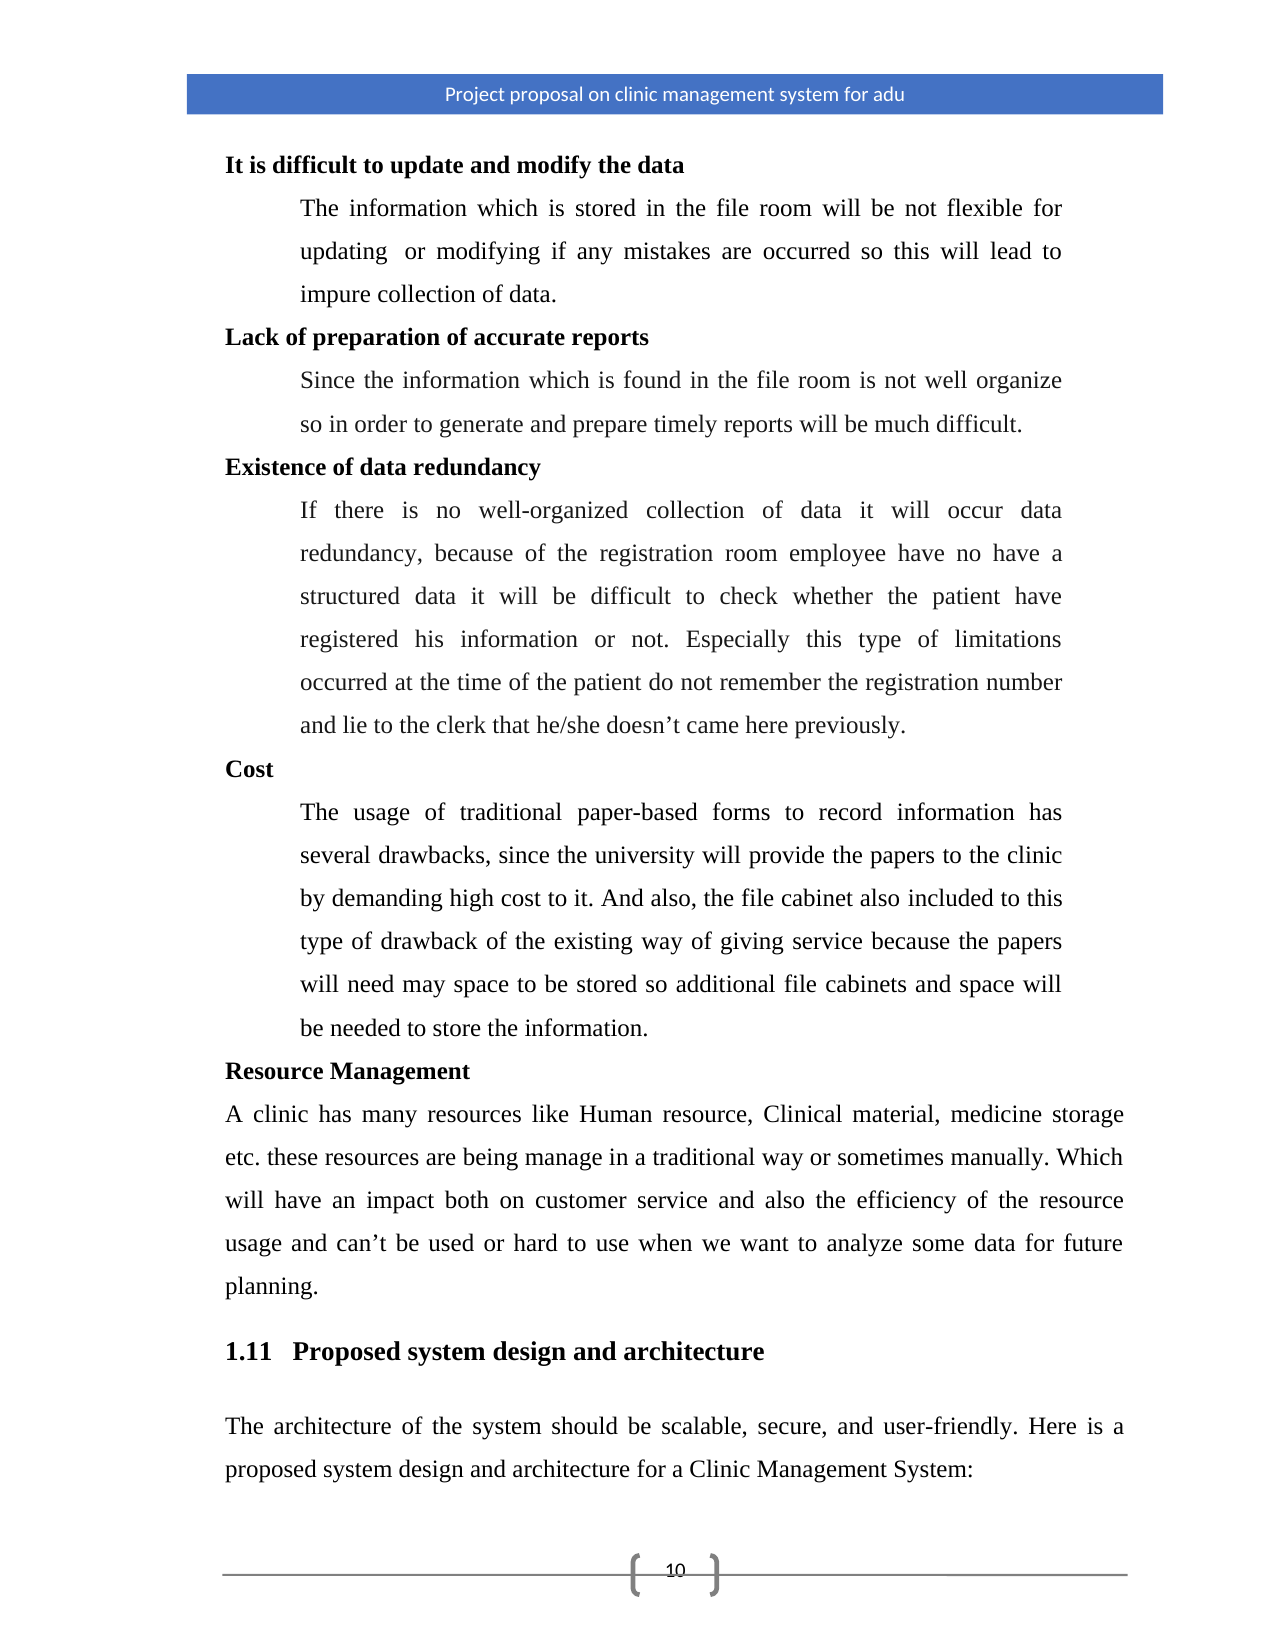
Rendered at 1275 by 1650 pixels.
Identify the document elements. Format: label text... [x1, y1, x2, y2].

text If there is no well-organized collection of data it will occur data redundancy, because of the registration room employee have no have a structured data it will be difficult to check whether the patient have registered his information or not. Especially this type of limitations occurred at the time of the patient do not remember the registration number and lie to the clerk that he/she doesn’t came here previously. [300, 495, 1063, 739]
text Cost [225, 754, 1125, 782]
text The information which is stored in the file room will be not flexible for updating or modifying if any mistakes are occurred so this will lead to impure collection of data. [300, 193, 1062, 308]
subtitle Proposed system design and architecture [225, 1335, 1125, 1366]
text Resource Management [225, 1056, 1125, 1084]
text The architecture of the system should be scalable, secure, and user-friendly. Here is a proposed system design and architecture for a Clinic Management System: [225, 1411, 1125, 1483]
text A clinic has many resources like Human resource, Clinical material, medicine storage etc. these resources are being manage in a traditional way or sometimes manually. Which will have an impact both on customer service and also the efficiency of the resource usage and can’t be used or hard to use when we want to analyze some data for future planning. [225, 1099, 1125, 1300]
text Since the information which is found in the file room is not well organize so in order to generate and prepare timely reports will be much difficult. [300, 366, 1062, 437]
text Lack of preparation of accurate reports [225, 322, 1125, 351]
text The usage of traditional paper-based forms to record information has several drawbacks, since the university will provide the papers to the clinic by demanding high cost to it. And also, the file cabinet also included to this type of drawback of the existing way of giving service because the papers will need may space to be stored so additional file cabinets and space will be needed to store the information. [300, 797, 1063, 1041]
text It is difficult to update and modify the data [225, 150, 1125, 179]
text Existence of data redundancy [225, 452, 1125, 481]
